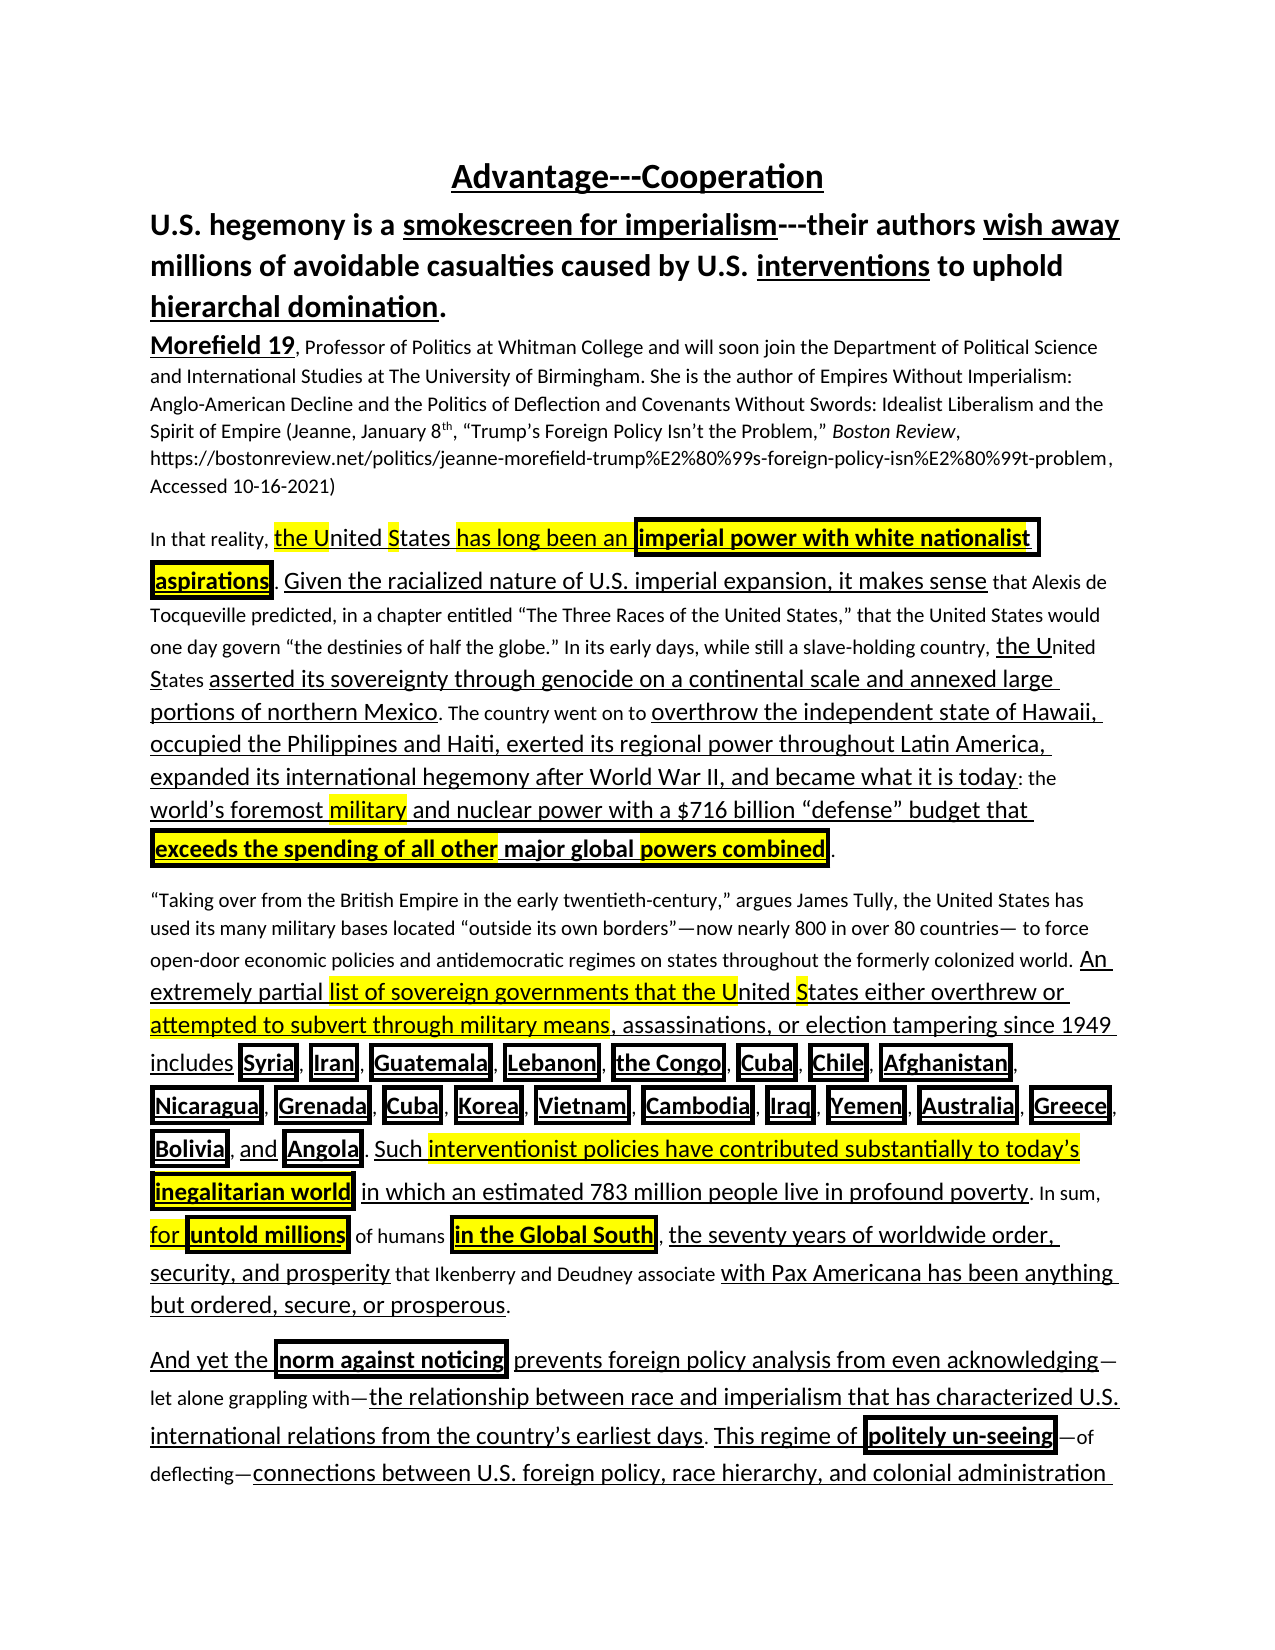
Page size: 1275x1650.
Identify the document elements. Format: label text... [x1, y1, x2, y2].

text Morefield 19, Professor of Politics at Whitman College and will soon join the Department of Political Science and International Studies at The University of Birmingham. She is the author of Empires Without Imperialism: Anglo-American Decline and the Politics of Deflection and Covenants Without Swords: Idealist Liberalism and the Spirit of Empire (Jeanne, January 8th, “Trump’s Foreign Policy Isn’t the Problem,” Boston Review, https://bostonreview.net/politics/jeanne-morefield-trump%E2%80%99s-foreign-policy-isn%E2%80%99t-problem, Accessed 10-16-2021) [150, 328, 1125, 498]
text In that reality, the United States has long been an imperial power with white nationalist aspirations. Given the racialized nature of U.S. imperial expansion, it makes sense that Alexis de Tocqueville predicted, in a chapter entitled “The Three Races of the United States,” that the United States would one day govern “the destinies of half the globe.” In its early days, while still a slave-holding country, the United States asserted its sovereignty through genocide on a continental scale and annexed large portions of northern Mexico. The country went on to overthrow the independent state of Hawaii, occupied the Philippines and Haiti, exerted its regional power throughout Latin America, expanded its international hegemony after World War II, and became what it is today: the world’s foremost military and nuclear power with a $716 billion “defense” budget that exceeds the spending of all other major global powers combined. [150, 517, 1125, 868]
text “Taking over from the British Empire in the early twentieth-century,” argues James Tully, the United States has used its many military bases located “outside its own borders”—now nearly 800 in over 80 countries— to force open-door economic policies and antidemocratic regimes on states throughout the formerly colonized world. An extremely partial list of sovereign governments that the United States either overthrew or attempted to subvert through military means, assassinations, or election tampering since 1949 includes Syria, Iran, Guatemala, Lebanon, the Congo, Cuba, Chile, Afghanistan, Nicaragua, Grenada, Cuba, Korea, Vietnam, Cambodia, Iraq, Yemen, Australia, Greece, Bolivia, and Angola. Such interventionist policies have contributed substantially to today’s inegalitarian world in which an estimated 783 million people live in profound poverty. In sum, for untold millions of humans in the Global South, the seventy years of worldwide order, security, and prosperity that Ikenberry and Deudney associate with Pax Americana has been anything but ordered, secure, or prosperous. [150, 888, 1125, 1320]
subtitle Advantage---Cooperation [150, 154, 1125, 197]
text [150, 1339, 1125, 1488]
subtitle U.S. hegemony is a smokescreen for imperialism---their authors wish away millions of avoidable casualties caused by U.S. interventions to uphold hierarchal domination. [150, 205, 1125, 325]
